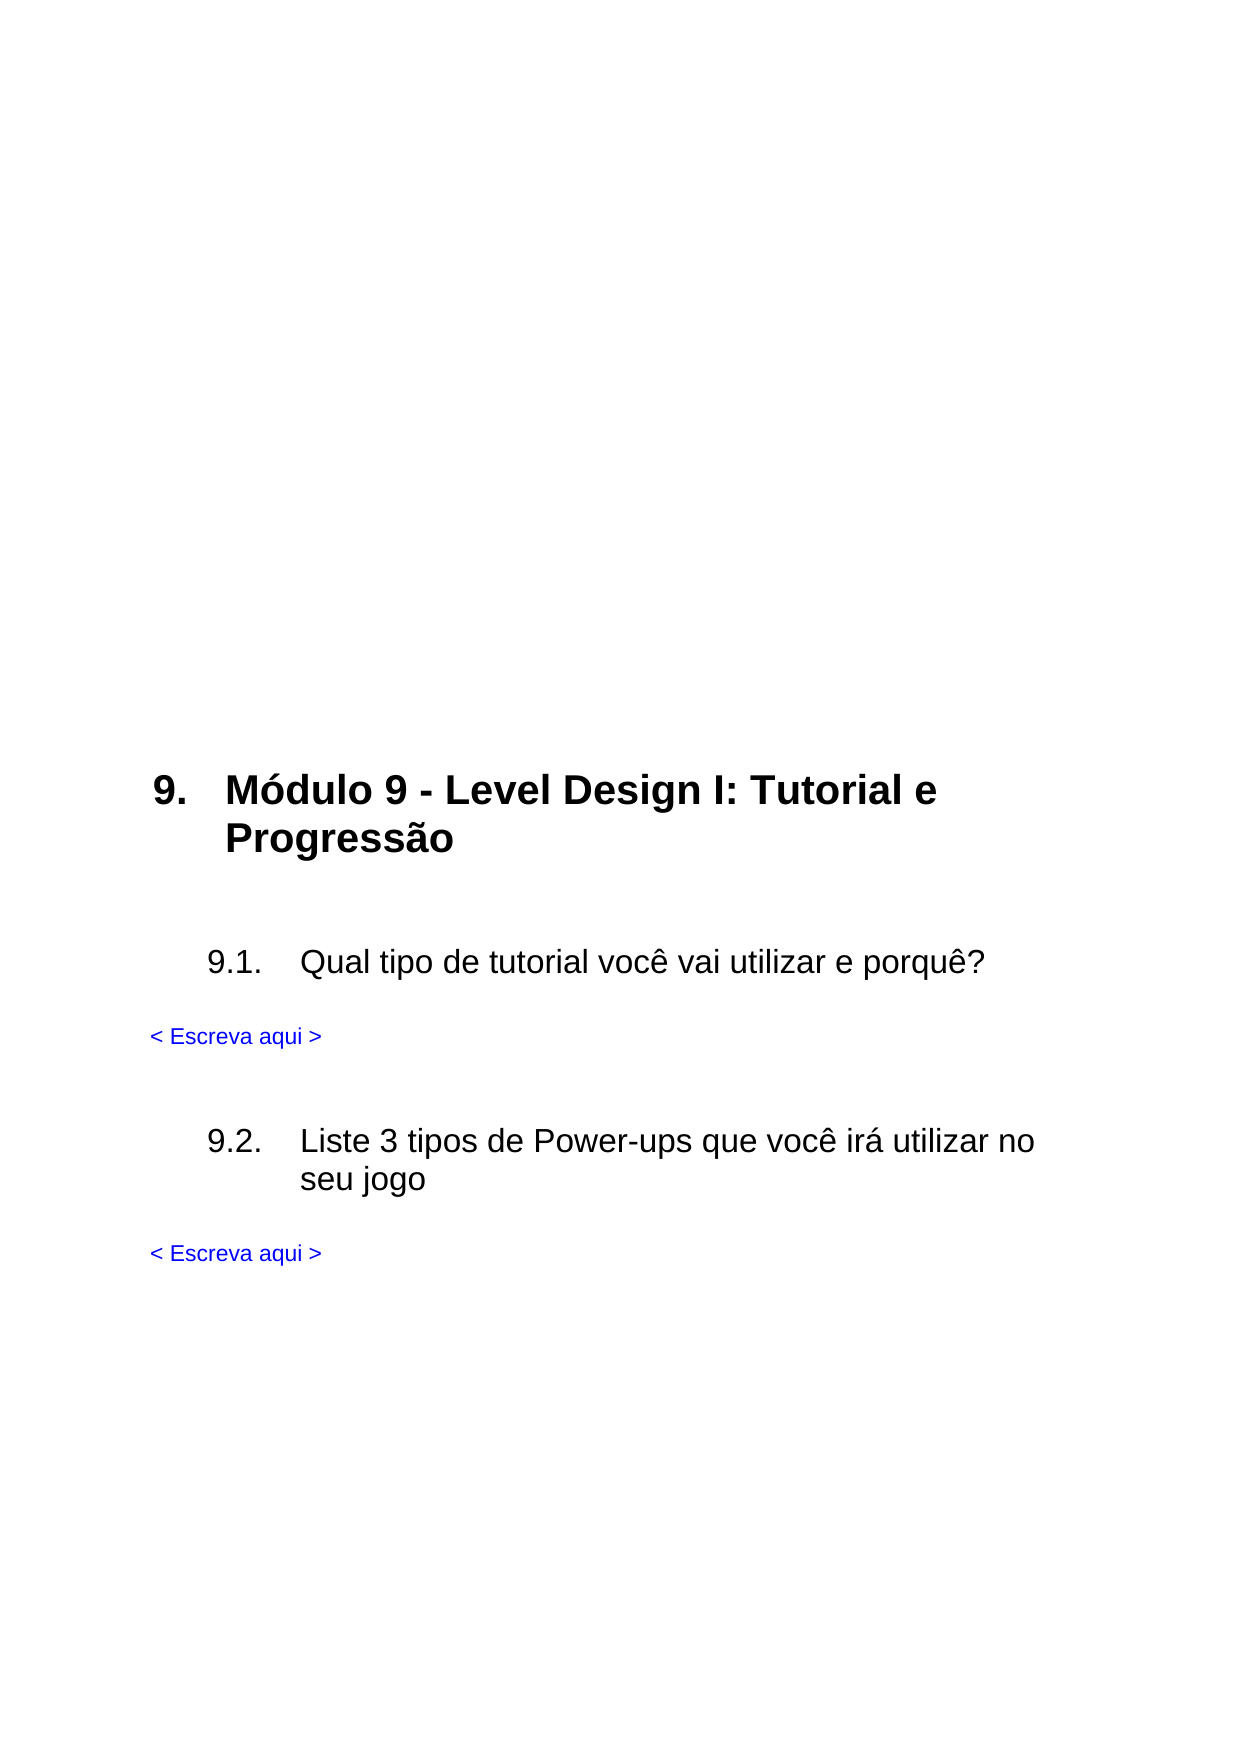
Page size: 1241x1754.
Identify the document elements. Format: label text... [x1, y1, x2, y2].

subtitle Qual tipo de tutorial você vai utilizar e porquê? [262, 942, 1090, 980]
subtitle Módulo 9 - Level Design I: Tutorial e Progressão [187, 766, 1090, 861]
subtitle Liste 3 tipos de Power-ups que você irá utilizar no seu jogo [262, 1121, 1090, 1198]
text < Escreva aqui > [150, 1240, 1090, 1267]
text < Escreva aqui > [150, 1023, 1090, 1049]
